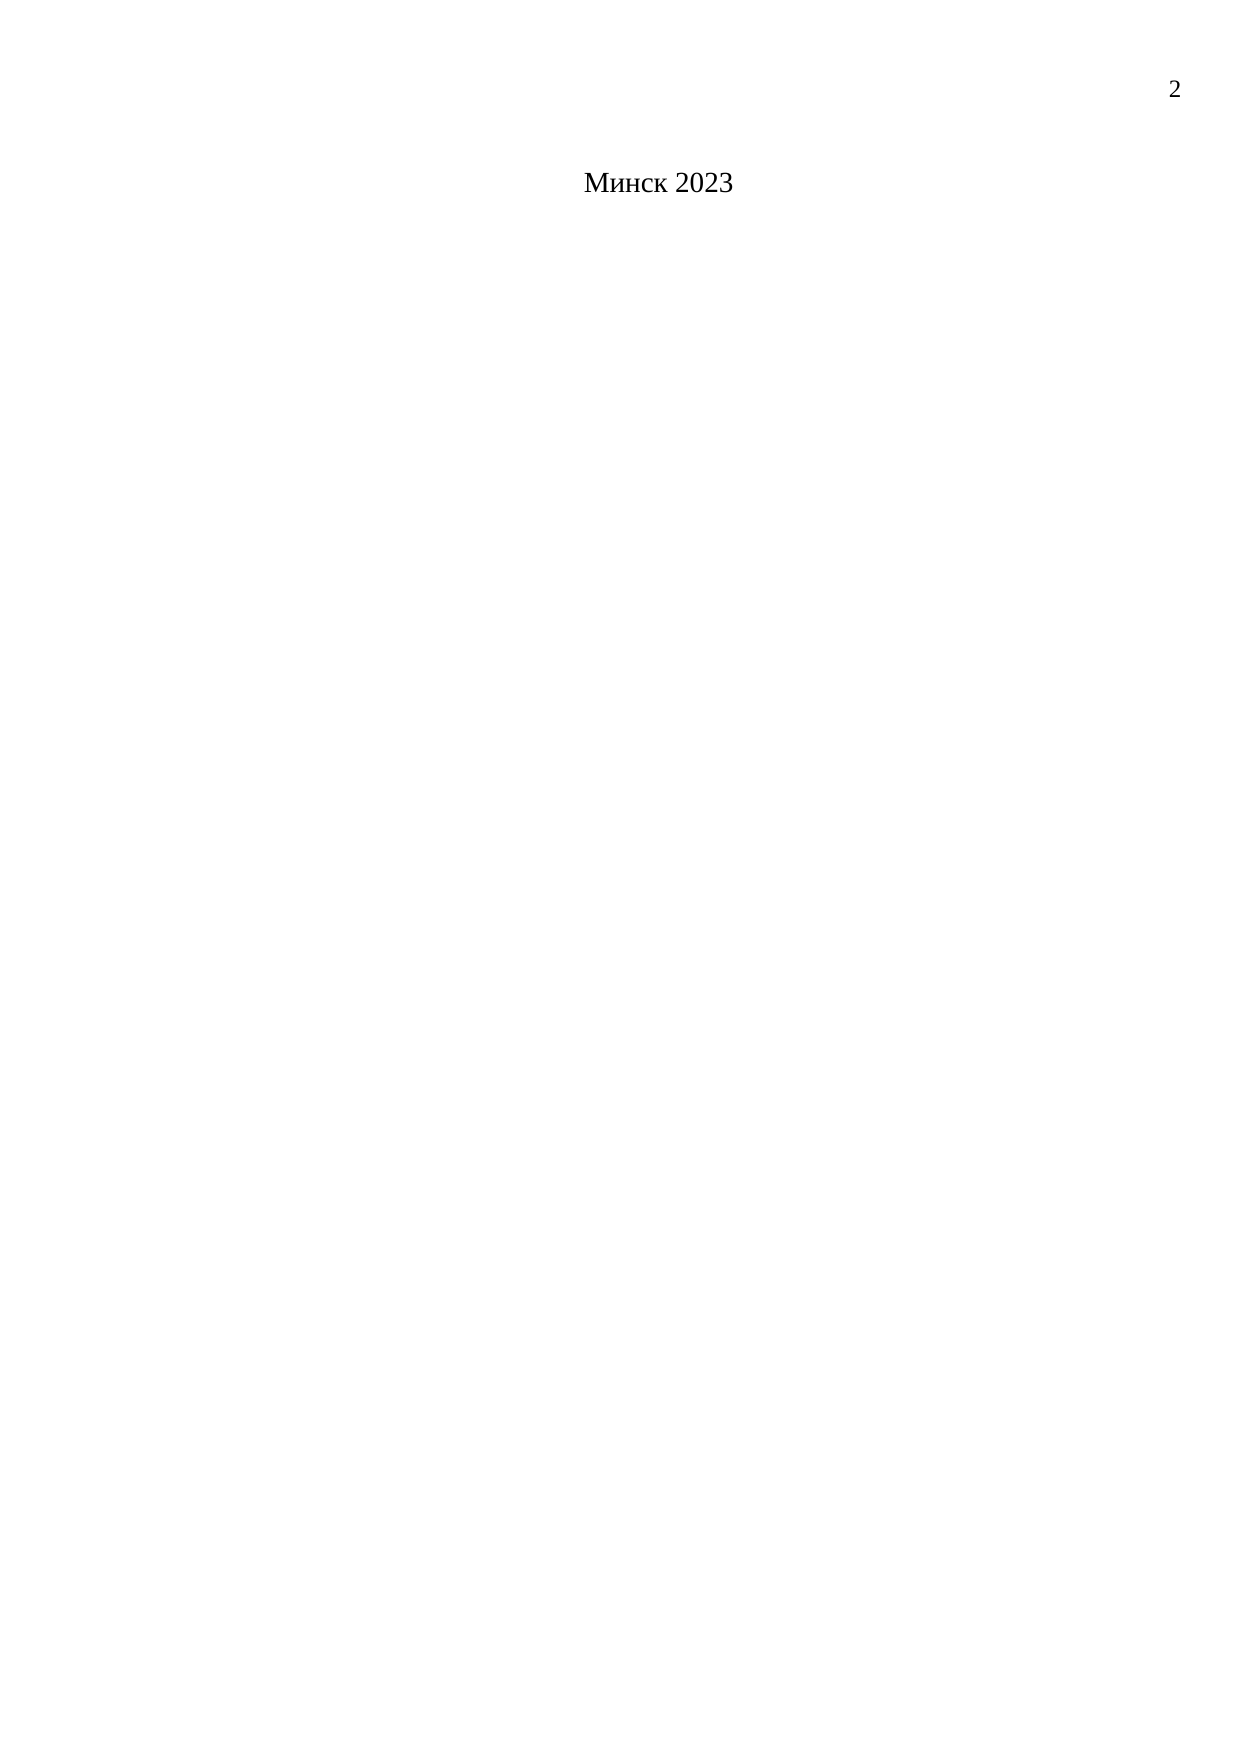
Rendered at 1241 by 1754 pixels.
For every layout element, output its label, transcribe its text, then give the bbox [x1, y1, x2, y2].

text Минск 2023 [136, 165, 1181, 198]
